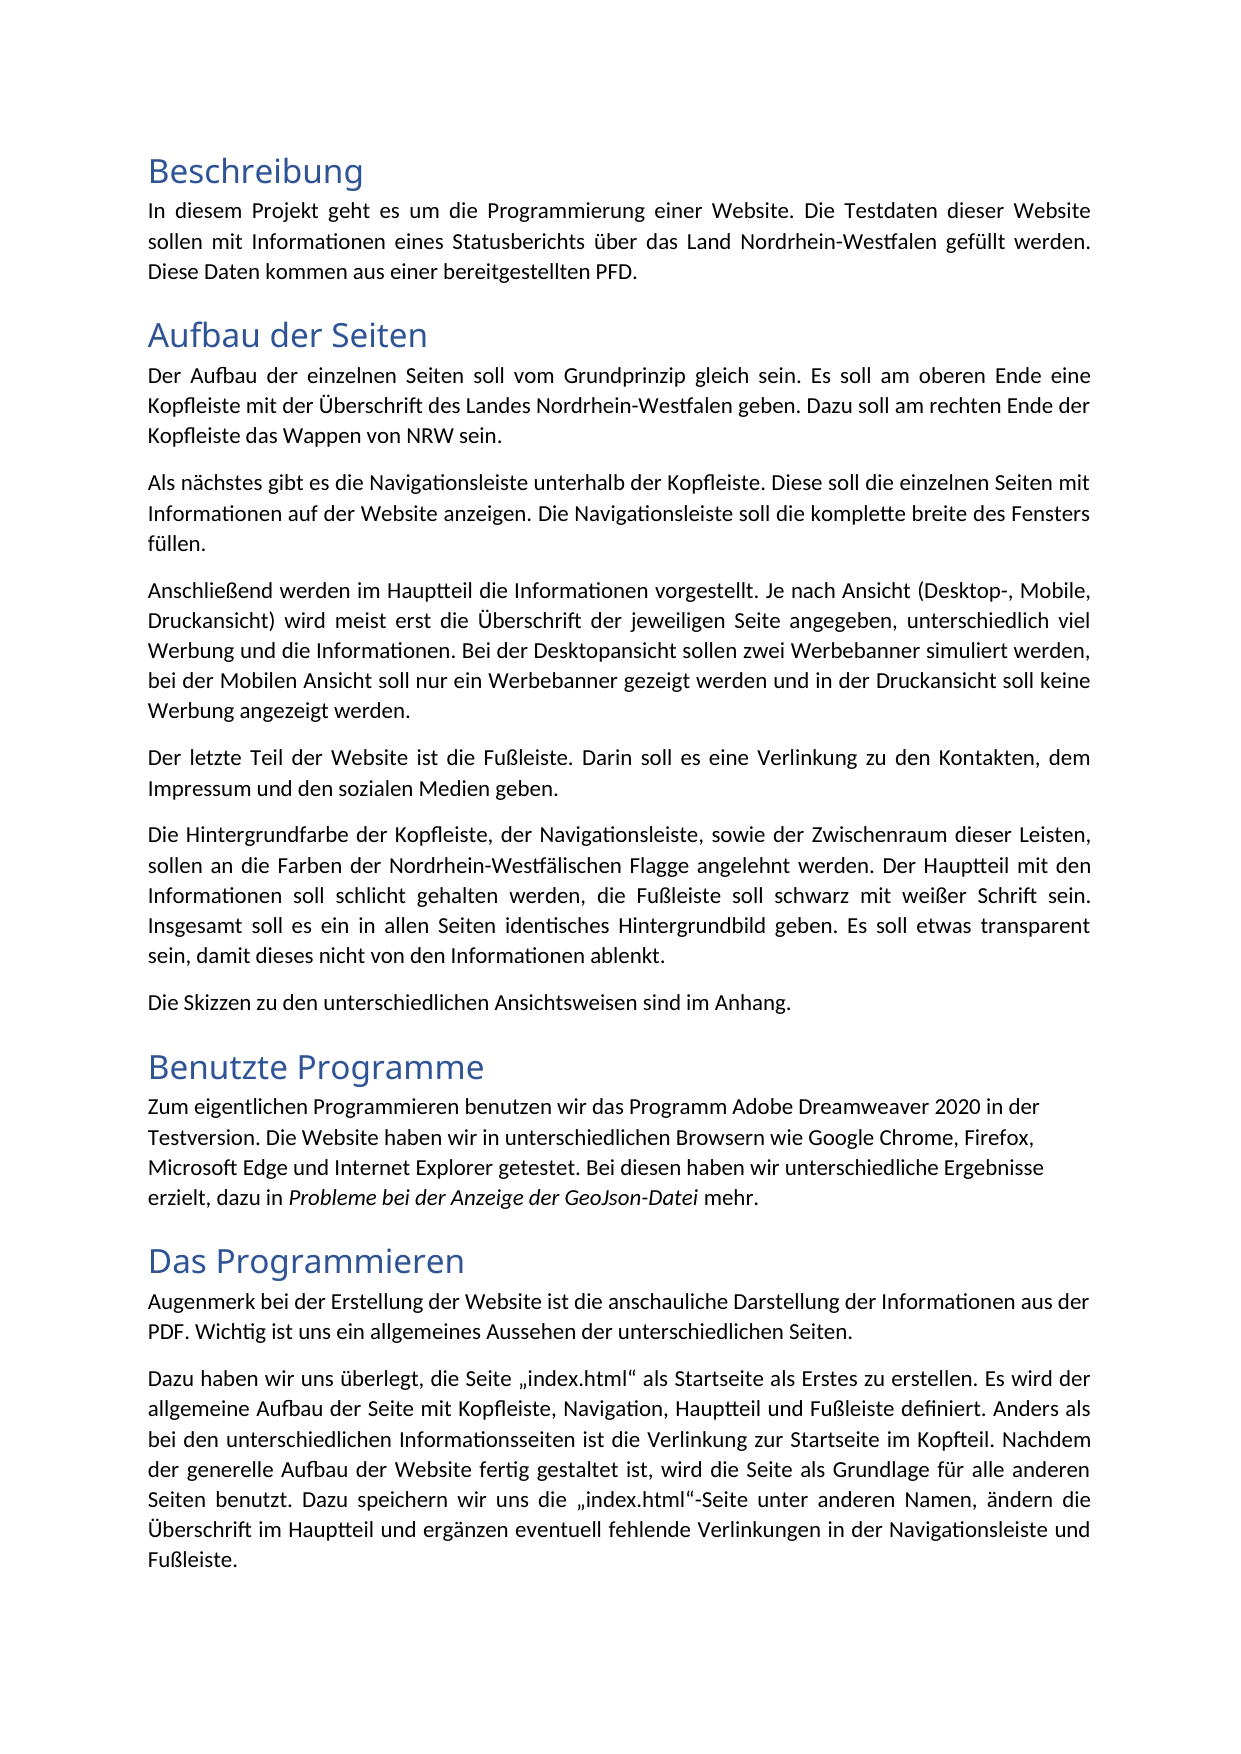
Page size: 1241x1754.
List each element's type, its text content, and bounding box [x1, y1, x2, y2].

text Der letzte Teil der Website ist die Fußleiste. Darin soll es eine Verlinkung zu den Kontakten, dem Impressum und den sozialen Medien geben. [148, 743, 1093, 802]
subtitle Benutzte Programme [148, 1043, 1093, 1089]
subtitle Beschreibung [148, 148, 1093, 193]
subtitle Das Programmieren [148, 1238, 1093, 1284]
text Die Hintergrundfarbe der Kopfleiste, der Navigationsleiste, sowie der Zwischenraum dieser Leisten, sollen an die Farben der Nordrhein-Westfälischen Flagge angelehnt werden. Der Hauptteil mit den Informationen soll schlicht gehalten werden, die Fußleiste soll schwarz mit weißer Schrift sein. Insgesamt soll es ein in allen Seiten identisches Hintergrundbild geben. Es soll etwas transparent sein, damit dieses nicht von den Informationen ablenkt. [148, 821, 1093, 969]
text Die Skizzen zu den unterschiedlichen Ansichtsweisen sind im Anhang. [148, 988, 1093, 1016]
text Augenmerk bei der Erstellung der Website ist die anschauliche Darstellung der Informationen aus der PDF. Wichtig ist uns ein allgemeines Aussehen der unterschiedlichen Seiten. [148, 1287, 1093, 1345]
text Der Aufbau der einzelnen Seiten soll vom Grundprinzip gleich sein. Es soll am oberen Ende eine Kopfleiste mit der Überschrift des Landes Nordrhein-Westfalen geben. Dazu soll am rechten Ende der Kopfleiste das Wappen von NRW sein. [148, 361, 1093, 449]
text Zum eigentlichen Programmieren benutzen wir das Programm Adobe Dreamweaver 2020 in der Testversion. Die Website haben wir in unterschiedlichen Browsern wie Google Chrome, Firefox, Microsoft Edge und Internet Explorer getestet. Bei diesen haben wir unterschiedliche Ergebnisse erzielt, dazu in Probleme bei der Anzeige der GeoJson-Datei mehr. [148, 1092, 1093, 1211]
text Dazu haben wir uns überlegt, die Seite „index.html“ als Startseite als Erstes zu erstellen. Es wird der allgemeine Aufbau der Seite mit Kopfleiste, Navigation, Hauptteil und Fußleiste definiert. Anders als bei den unterschiedlichen Informationsseiten ist die Verlinkung zur Startseite im Kopfteil. Nachdem der generelle Aufbau der Website fertig gestaltet ist, wird die Seite als Grundlage für alle anderen Seiten benutzt. Dazu speichern wir uns die „index.html“-Seite unter anderen Namen, ändern die Überschrift im Hauptteil und ergänzen eventuell fehlende Verlinkungen in der Navigationsleiste und Fußleiste. [148, 1364, 1093, 1573]
text Anschließend werden im Hauptteil die Informationen vorgestellt. Je nach Ansicht (Desktop-, Mobile, Druckansicht) wird meist erst die Überschrift der jeweiligen Seite angegeben, unterschiedlich viel Werbung und die Informationen. Bei der Desktopansicht sollen zwei Werbebanner simuliert werden, bei der Mobilen Ansicht soll nur ein Werbebanner gezeigt werden und in der Druckansicht soll keine Werbung angezeigt werden. [148, 576, 1093, 724]
subtitle Aufbau der Seiten [148, 312, 1093, 358]
text In diesem Projekt geht es um die Programmierung einer Website. Die Testdaten dieser Website sollen mit Informationen eines Statusberichts über das Land Nordrhein-Westfalen gefüllt werden. Diese Daten kommen aus einer bereitgestellten PFD. [148, 197, 1093, 285]
text Als nächstes gibt es die Navigationsleiste unterhalb der Kopfleiste. Diese soll die einzelnen Seiten mit Informationen auf der Website anzeigen. Die Navigationsleiste soll die komplette breite des Fensters füllen. [148, 468, 1093, 557]
